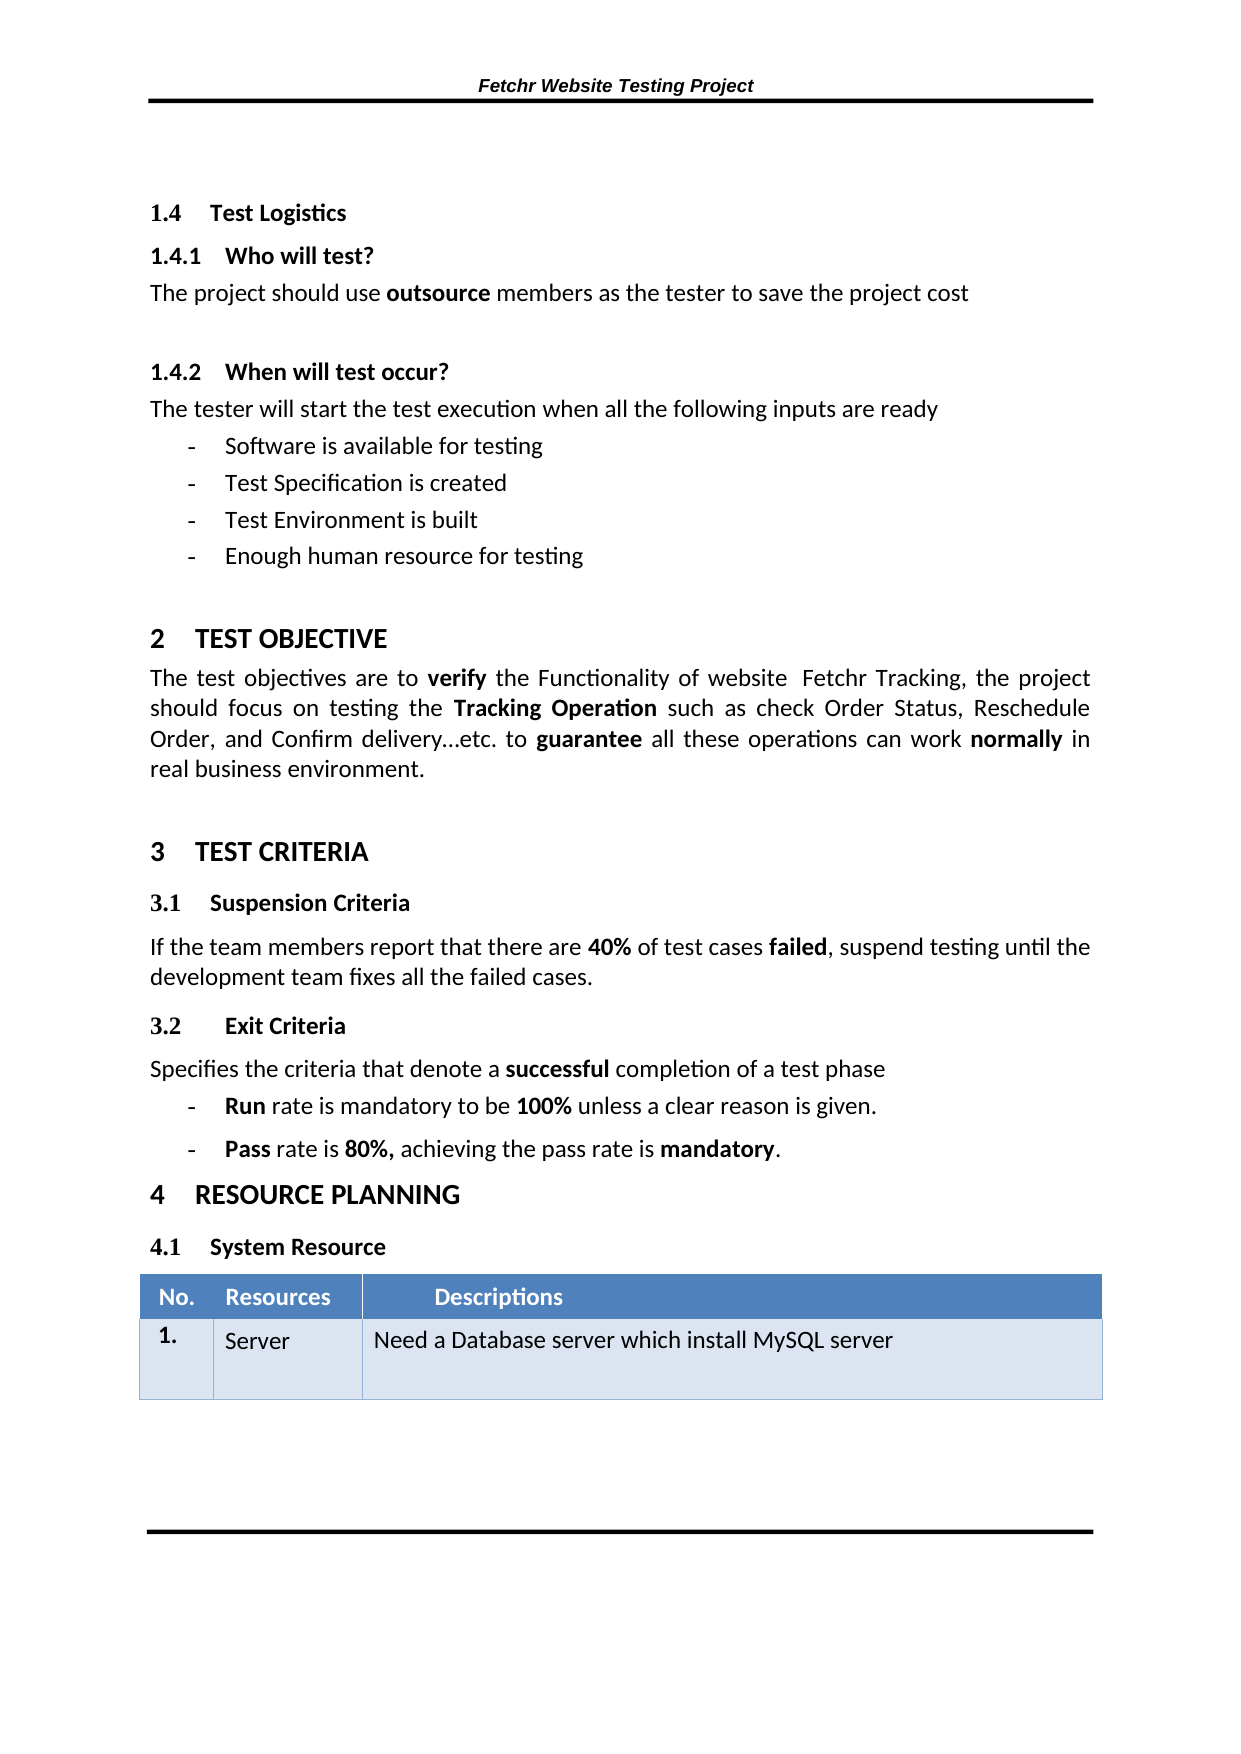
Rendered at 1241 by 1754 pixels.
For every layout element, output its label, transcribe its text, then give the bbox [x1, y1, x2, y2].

subtitle TEST CRITERIA [150, 833, 1207, 869]
subtitle Exit Criteria [150, 1010, 1207, 1041]
list Enough human resource for testing [187, 541, 1207, 571]
list Test Specification is created [187, 467, 1207, 498]
text If the team members report that there are 40% of test cases failed, suspend testing until the development team fixes all the failed cases. [150, 931, 1091, 992]
table_cell Server [214, 1319, 362, 1399]
text The tester will start the test execution when all the following inputs are ready [150, 393, 1207, 424]
text Specifies the criteria that denote a successful completion of a test phase [150, 1053, 1207, 1084]
subtitle Test Logistics [150, 197, 1207, 228]
list Run rate is mandatory to be 100% unless a clear reason is given. [187, 1090, 1207, 1121]
subtitle System Resource [150, 1231, 1207, 1261]
list Test Environment is built [187, 504, 1207, 534]
subtitle TEST OBJECTIVE [150, 620, 1207, 656]
text The test objectives are to verify the Functionality of website Fetchr Tracking, the project should focus on testing the Tracking Operation such as check Order Status, Reschedule Order, and Confirm delivery…etc. to guarantee all these operations can work normally in real business environment. [150, 662, 1091, 784]
subtitle RESOURCE PLANNING [150, 1176, 1207, 1212]
list Pass rate is 80%, achieving the pass rate is mandatory. [187, 1133, 1207, 1164]
text The project should use outsource members as the tester to save the project cost [150, 277, 1207, 307]
subtitle When will test occur? [150, 357, 1207, 387]
subtitle Suspension Criteria [150, 888, 1207, 918]
table_header No. [140, 1274, 214, 1319]
table_header Resources [214, 1274, 362, 1319]
list Software is available for testing [187, 430, 1207, 461]
table_header Descriptions [363, 1274, 1102, 1319]
table_cell Need a Database server which install MySQL server [363, 1319, 1102, 1399]
table_cell 1. [140, 1319, 213, 1399]
subtitle Who will test? [150, 240, 1207, 271]
